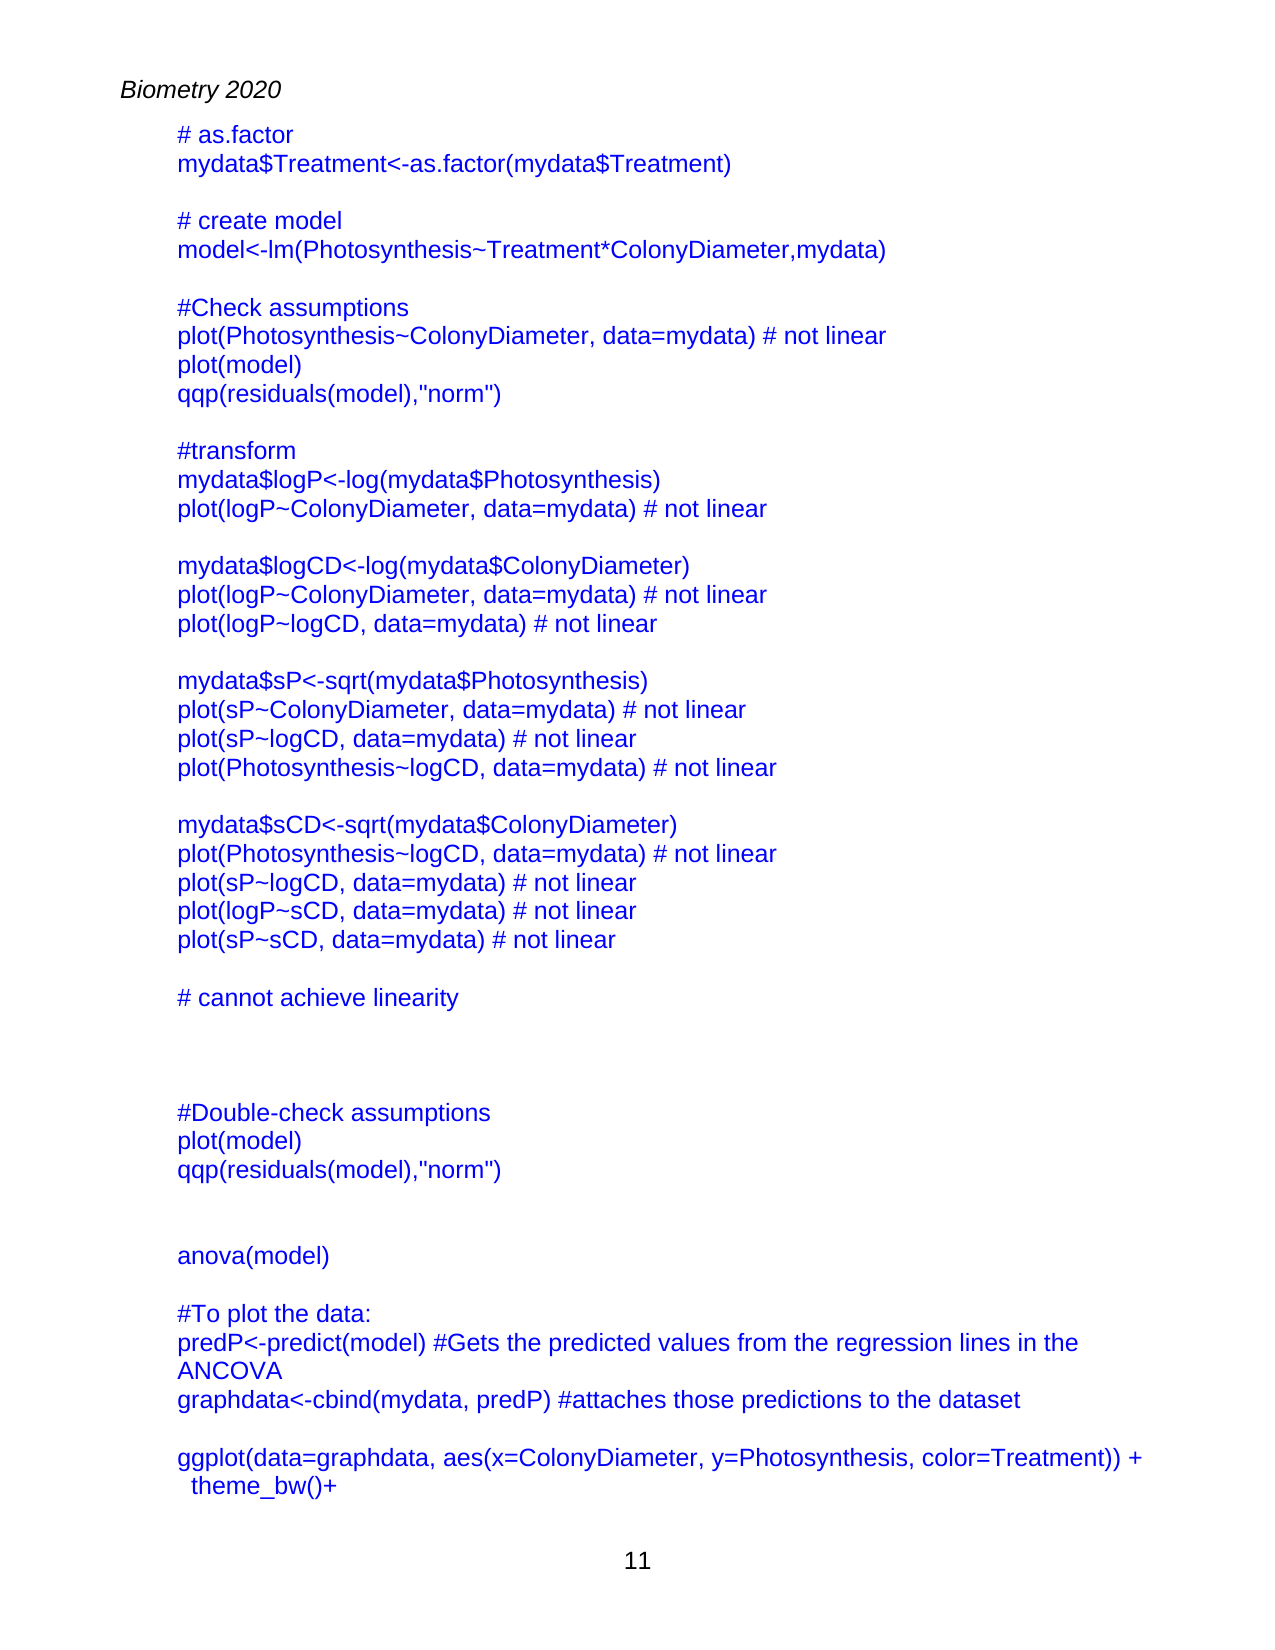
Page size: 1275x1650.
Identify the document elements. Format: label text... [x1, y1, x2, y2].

list #Check assumptions [177, 292, 1155, 321]
list mydata$sCD<-sqrt(mydata$ColonyDiameter) [177, 810, 1155, 839]
list # create model [177, 206, 1155, 235]
list mydata$Treatment<-as.factor(mydata$Treatment) [177, 149, 1155, 177]
list mydata$sP<-sqrt(mydata$Photosynthesis) [177, 666, 1155, 695]
list plot(sP~ColonyDiameter, data=mydata) # not linear [177, 695, 1155, 724]
list plot(Photosynthesis~ColonyDiameter, data=mydata) # not linear [177, 321, 1155, 350]
list plot(logP~ColonyDiameter, data=mydata) # not linear [177, 580, 1155, 609]
list plot(logP~logCD, data=mydata) # not linear [177, 609, 1155, 637]
list plot(Photosynthesis~logCD, data=mydata) # not linear [177, 839, 1155, 867]
list qqp(residuals(model),"norm") [177, 1155, 1155, 1184]
list mydata$logCD<-log(mydata$ColonyDiameter) [177, 551, 1155, 580]
list #Double-check assumptions [177, 1097, 1155, 1126]
list plot(Photosynthesis~logCD, data=mydata) # not linear [177, 752, 1155, 781]
list anova(model) [177, 1241, 1155, 1270]
list theme_bw()+ [177, 1471, 1155, 1500]
list predP<-predict(model) #Gets the predicted values from the regression lines in the ANCOVA [177, 1327, 1155, 1385]
list plot(sP~logCD, data=mydata) # not linear [177, 724, 1155, 752]
list qqp(residuals(model),"norm") [177, 379, 1155, 407]
list plot(model) [177, 1126, 1155, 1155]
list # as.factor [177, 120, 1155, 149]
list #transform [177, 436, 1155, 465]
list plot(sP~logCD, data=mydata) # not linear [177, 867, 1155, 896]
list plot(logP~ColonyDiameter, data=mydata) # not linear [177, 494, 1155, 522]
list ggplot(data=graphdata, aes(x=ColonyDiameter, y=Photosynthesis, color=Treatment)) + [177, 1442, 1155, 1471]
list plot(logP~sCD, data=mydata) # not linear [177, 896, 1155, 925]
list plot(model) [177, 350, 1155, 379]
list #To plot the data: [177, 1299, 1155, 1327]
list plot(sP~sCD, data=mydata) # not linear [177, 925, 1155, 954]
list model<-lm(Photosynthesis~Treatment*ColonyDiameter,mydata) [177, 235, 1155, 264]
list graphdata<-cbind(mydata, predP) #attaches those predictions to the dataset [177, 1385, 1155, 1414]
list # cannot achieve linearity [177, 982, 1155, 1011]
list mydata$logP<-log(mydata$Photosynthesis) [177, 465, 1155, 494]
